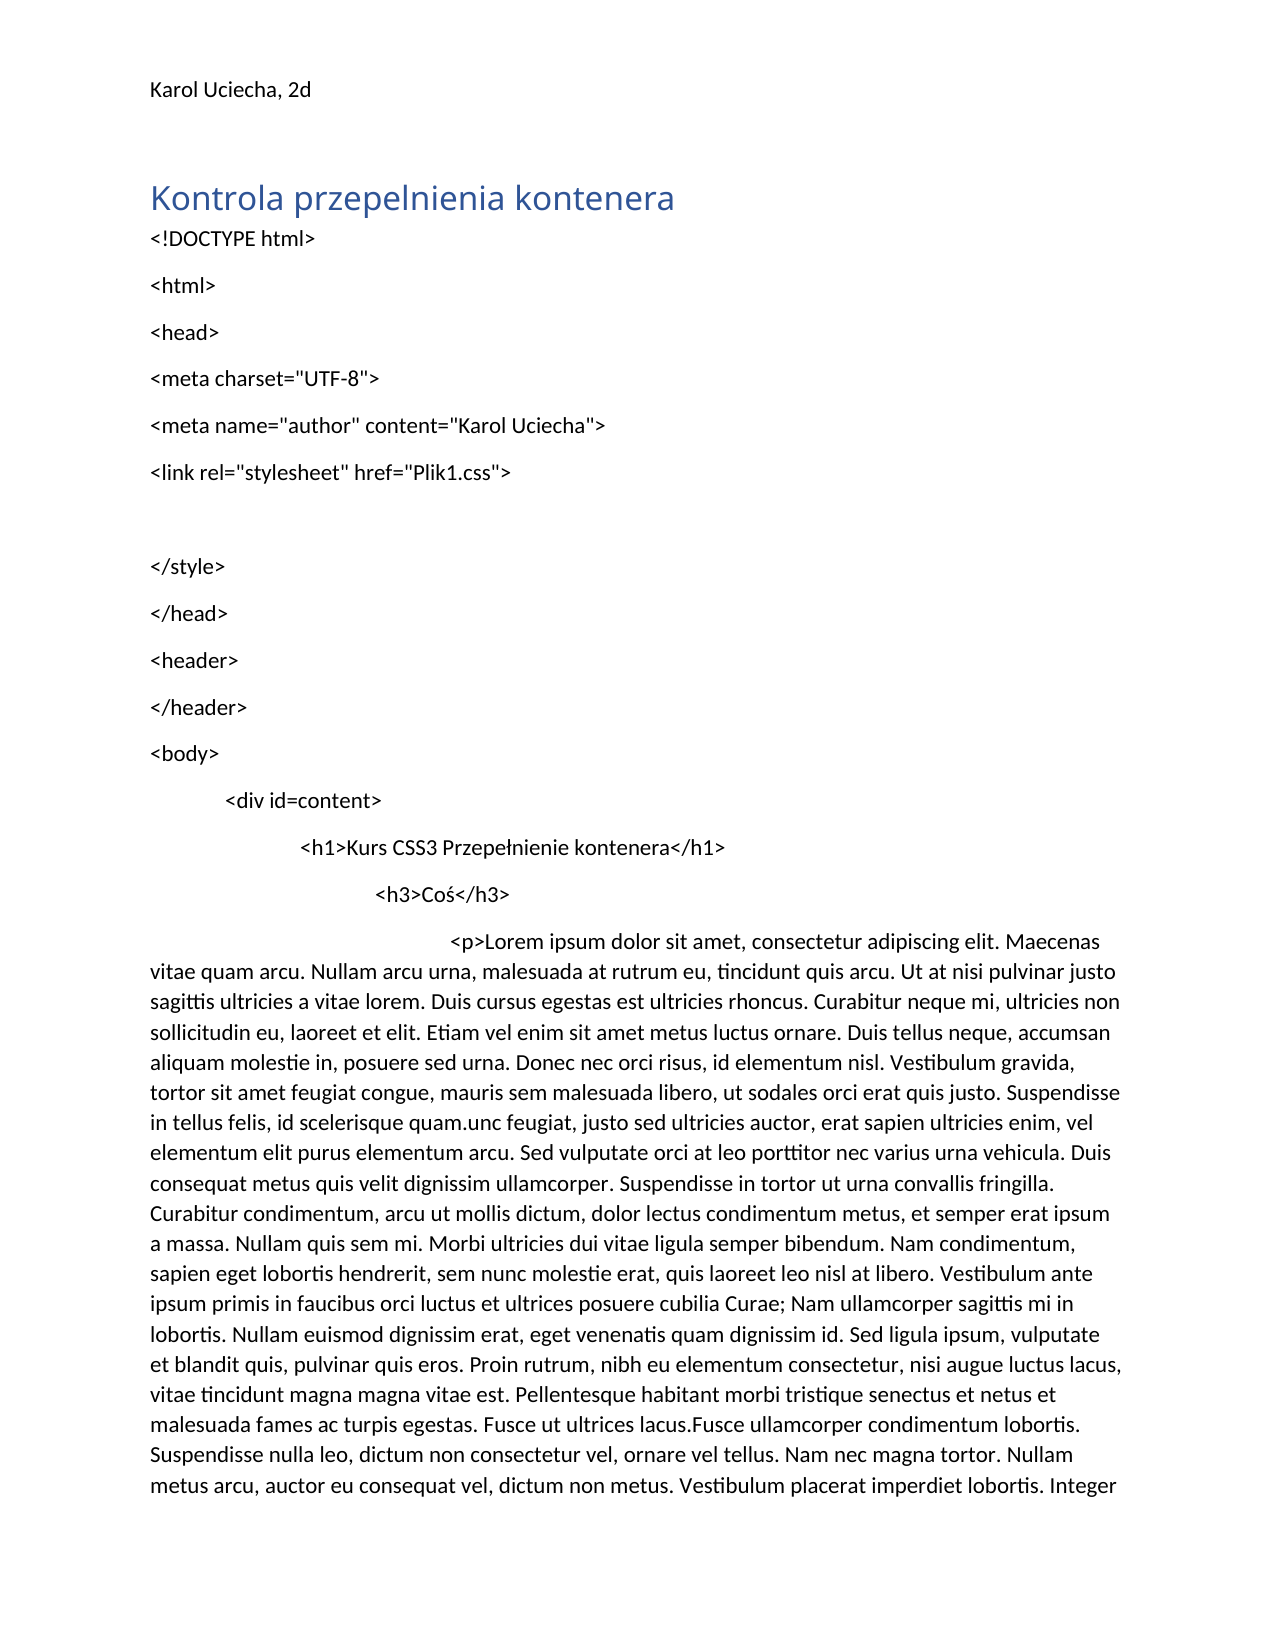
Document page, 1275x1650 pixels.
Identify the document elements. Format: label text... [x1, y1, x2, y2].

text <link rel="stylesheet" href="Plik1.css"> [150, 458, 1125, 486]
text <div id=content> [150, 786, 1125, 814]
text </style> [150, 552, 1125, 580]
text <html> [150, 271, 1125, 299]
text <h1>Kurs CSS3 Przepełnienie kontenera</h1> [150, 833, 1125, 861]
text <h3>Coś</h3> [150, 880, 1125, 908]
text <!DOCTYPE html> [150, 224, 1125, 252]
text </head> [150, 599, 1125, 627]
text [150, 927, 1125, 1499]
text <body> [150, 739, 1125, 768]
text <meta name="author" content="Karol Uciecha"> [150, 411, 1125, 439]
text <head> [150, 318, 1125, 346]
text <header> [150, 646, 1125, 674]
text </header> [150, 693, 1125, 721]
subtitle Kontrola przepelnienia kontenera [150, 175, 1125, 220]
text <meta charset="UTF-8"> [150, 364, 1125, 393]
